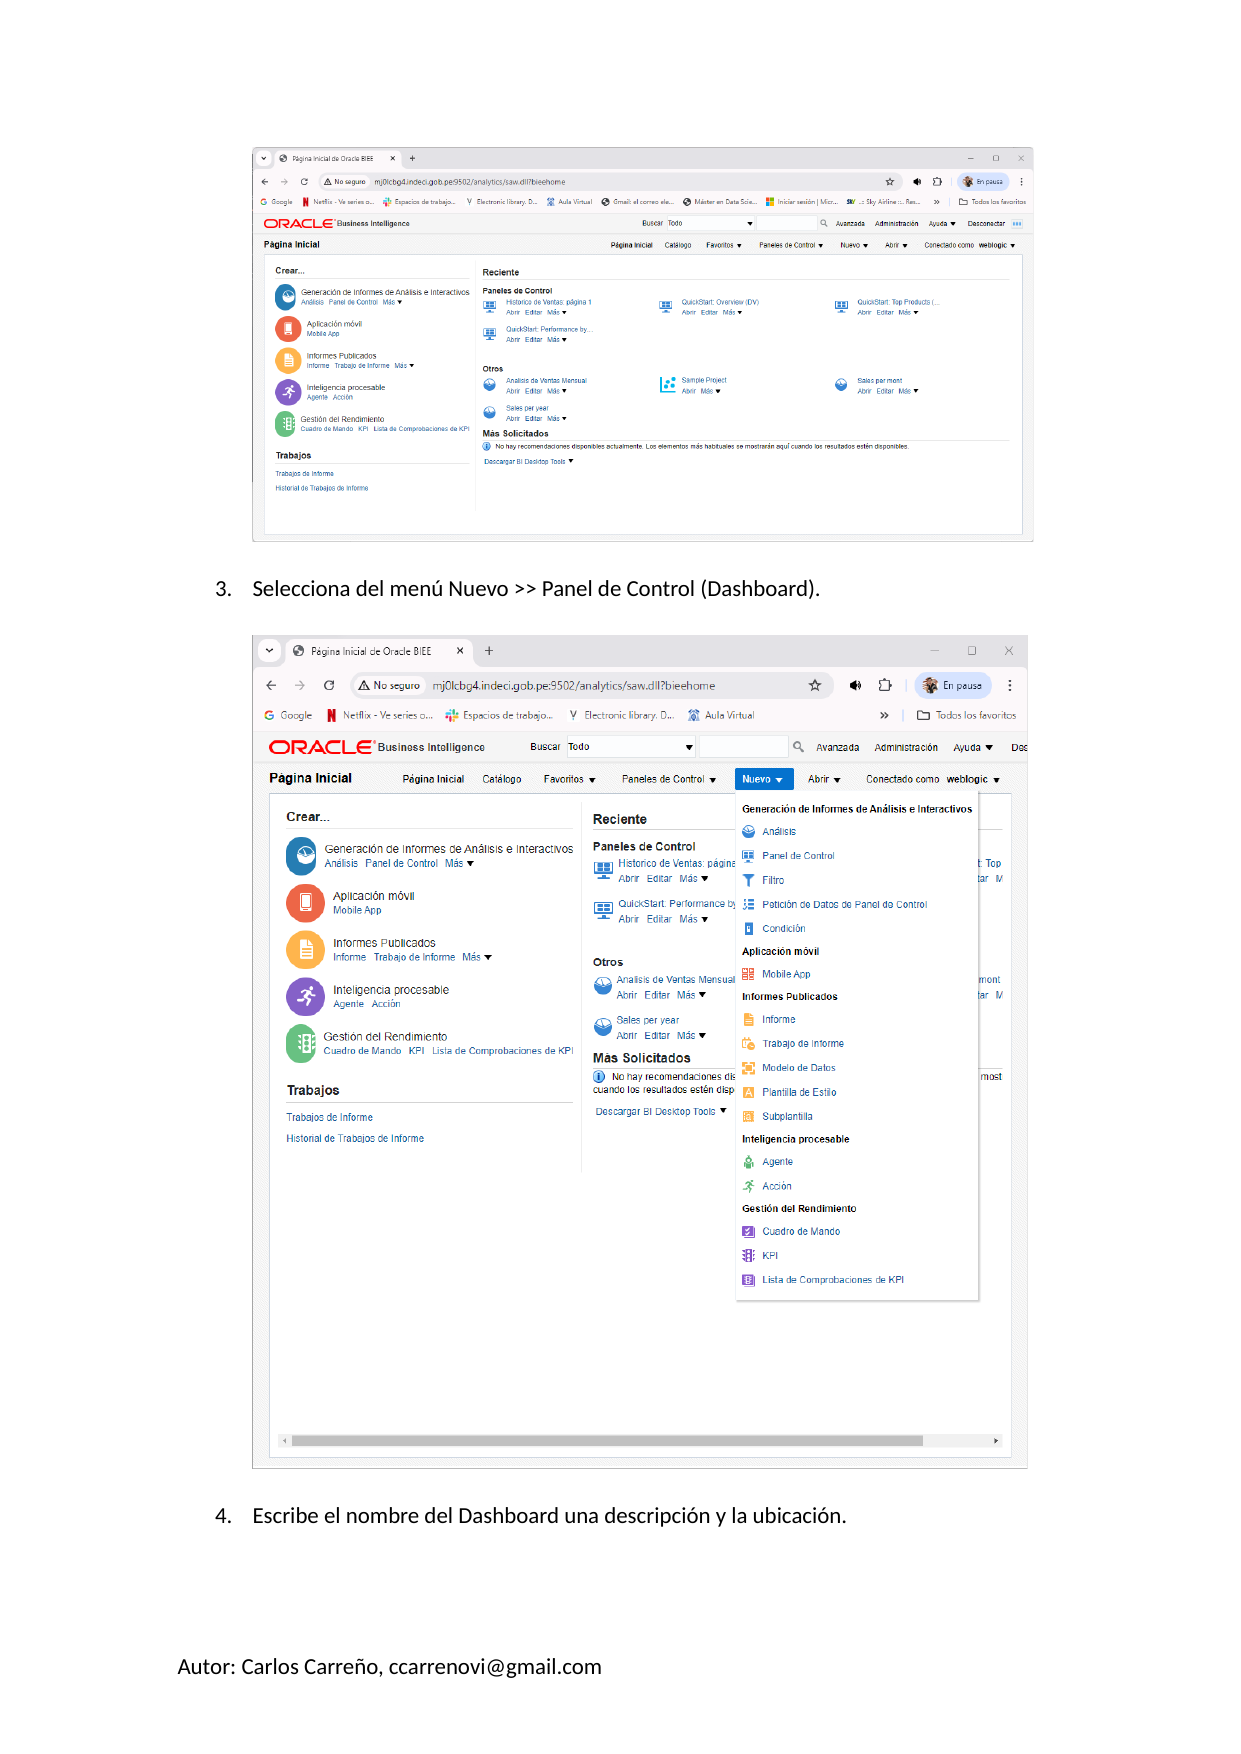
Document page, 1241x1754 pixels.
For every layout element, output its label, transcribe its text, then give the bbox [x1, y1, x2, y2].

picture [252, 635, 1028, 1469]
list Escribe el nombre del Dashboard una descripción y la ubicación. [215, 1501, 1063, 1529]
list Selecciona del menú Nuevo >> Panel de Control (Dashboard). [215, 574, 1063, 602]
picture [252, 147, 1034, 542]
